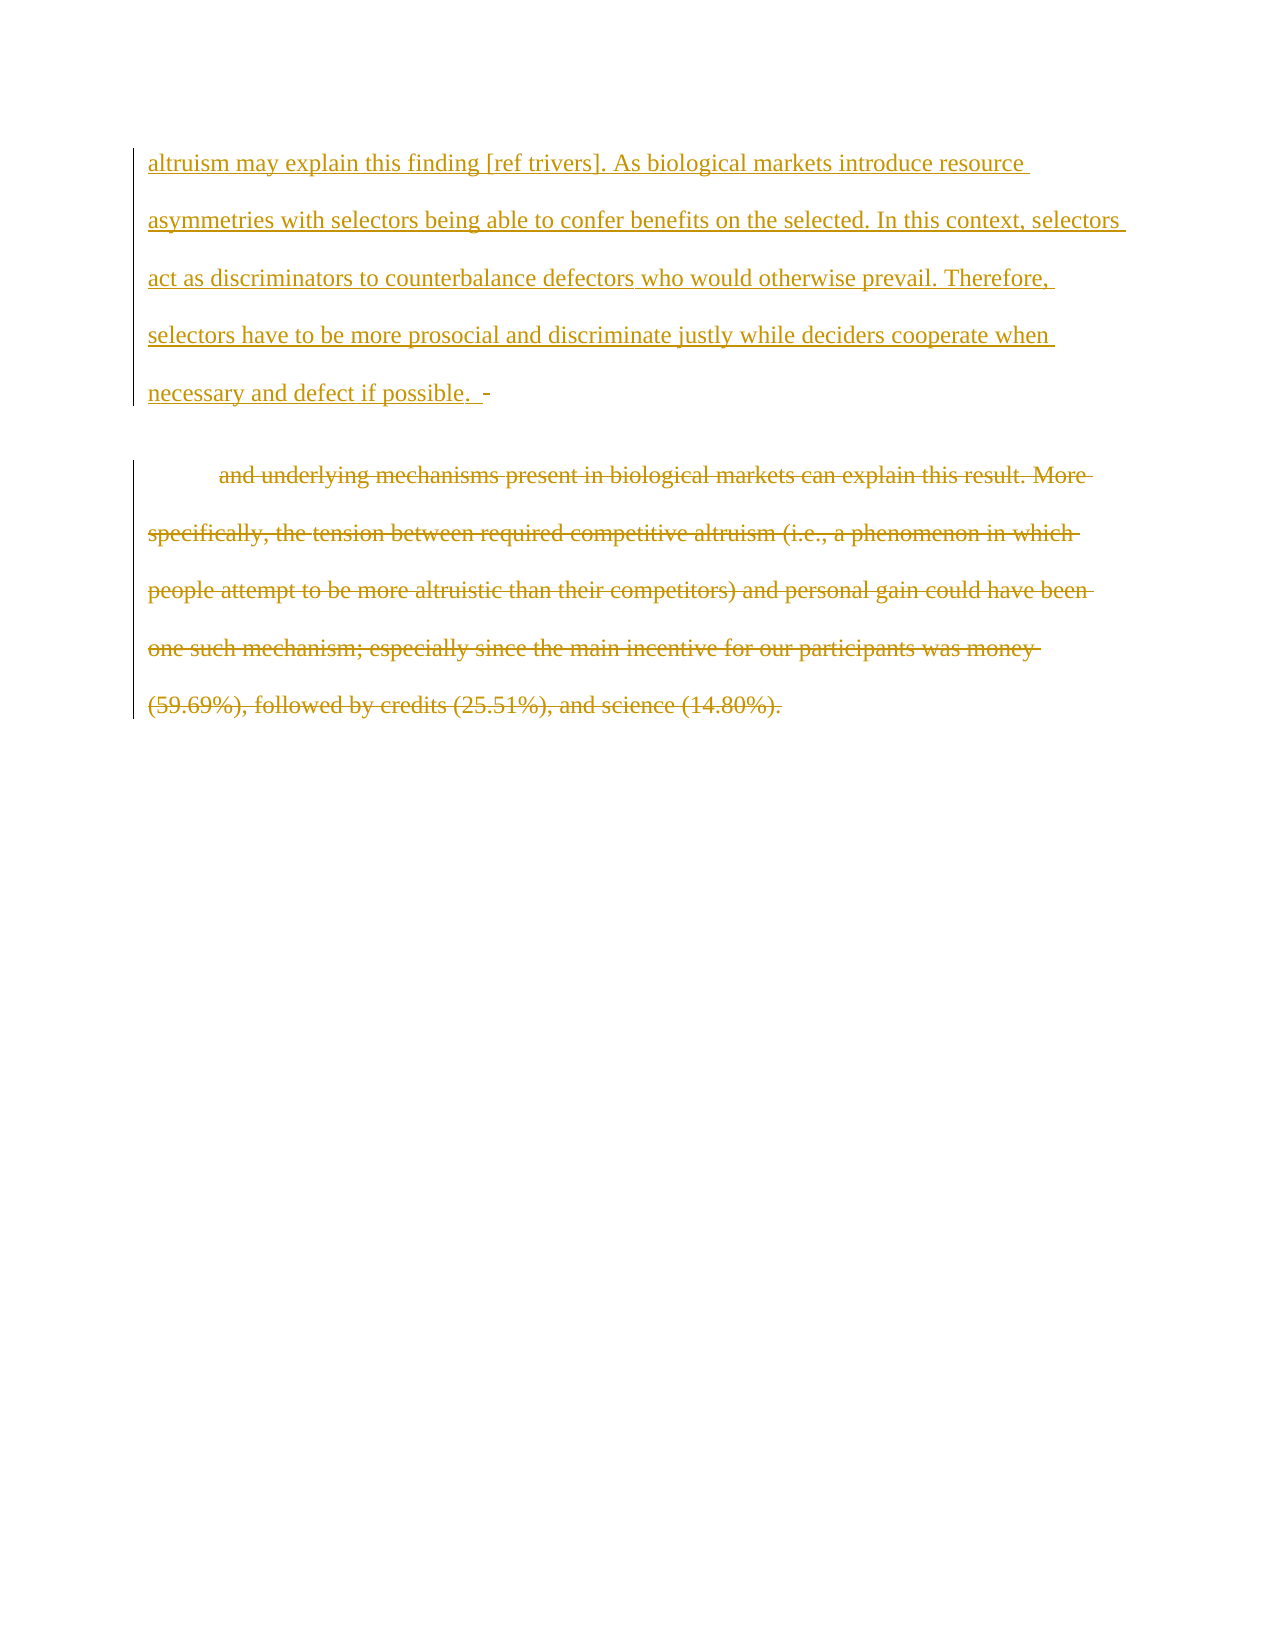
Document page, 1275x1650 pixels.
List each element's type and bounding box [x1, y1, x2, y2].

text [148, 148, 1127, 406]
